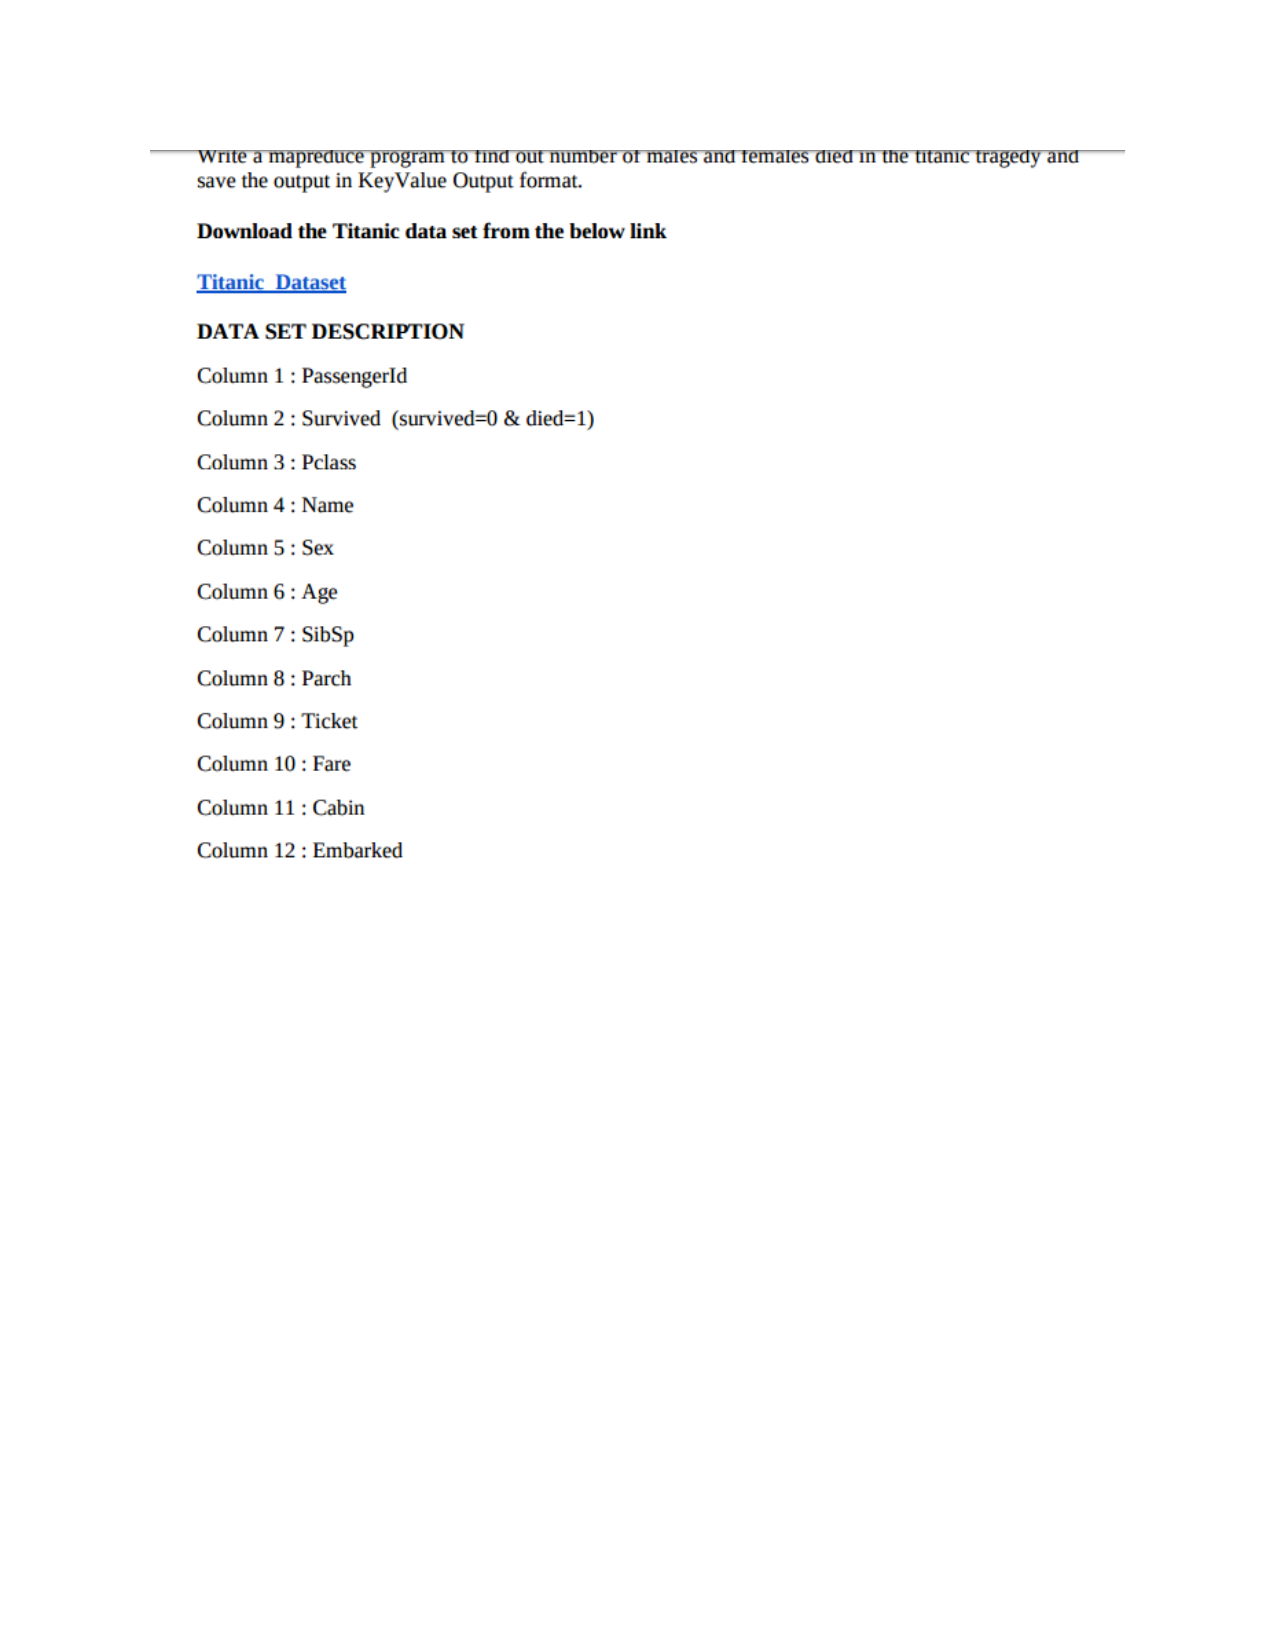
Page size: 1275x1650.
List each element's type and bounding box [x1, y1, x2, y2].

picture [150, 150, 1125, 881]
